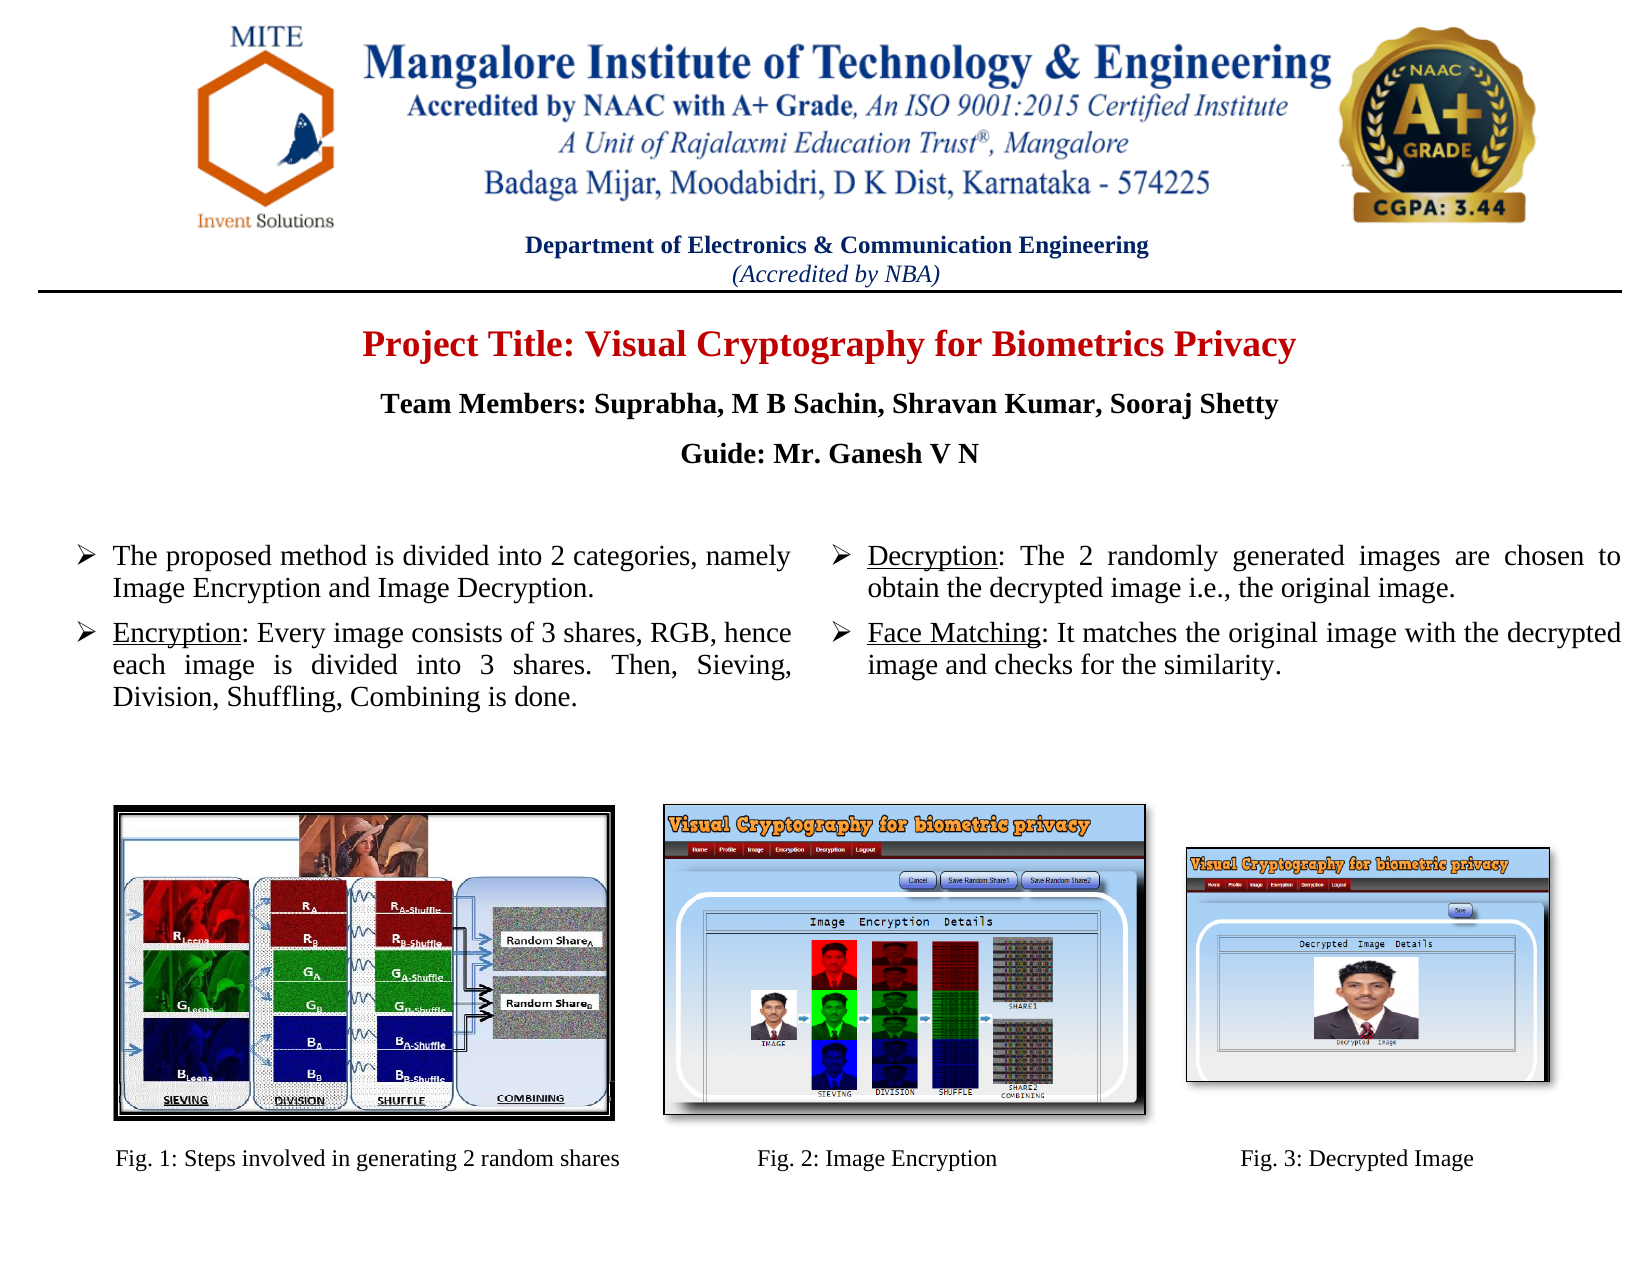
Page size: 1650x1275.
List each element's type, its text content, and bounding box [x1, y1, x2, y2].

list The proposed method is divided into 2 categories, namely Image Encryption and Image Decryption. [75, 540, 792, 604]
picture [665, 805, 1144, 1114]
list Decryption: The 2 randomly generated images are chosen to obtain the decrypted image i.e., the original image. [830, 540, 1622, 604]
text Fig. 1: Steps involved in generating 2 random shares Fig. 2: Image Encryption Fig. 3: Decrypted Image [37, 1144, 1622, 1172]
picture [186, 14, 1539, 230]
picture [1187, 849, 1549, 1081]
text Project Title: Visual Cryptography for Biometrics Privacy [37, 322, 1622, 365]
list Face Matching: It matches the original image with the decrypted image and checks for the similarity. [830, 617, 1622, 680]
list Encryption: Every image consists of 3 shares, RGB, hence each image is divided into 3 shares. Then, Sieving, Division, Shuffling, Combining is done. [75, 617, 792, 712]
text Guide: Mr. Ganesh V N [37, 437, 1622, 470]
text (Accredited by NBA) [37, 259, 1622, 293]
text Department of Electronics & Communication Engineering [37, 230, 1622, 259]
text Team Members: Suprabha, M B Sachin, Shravan Kumar, Sooraj Shetty [37, 386, 1622, 420]
